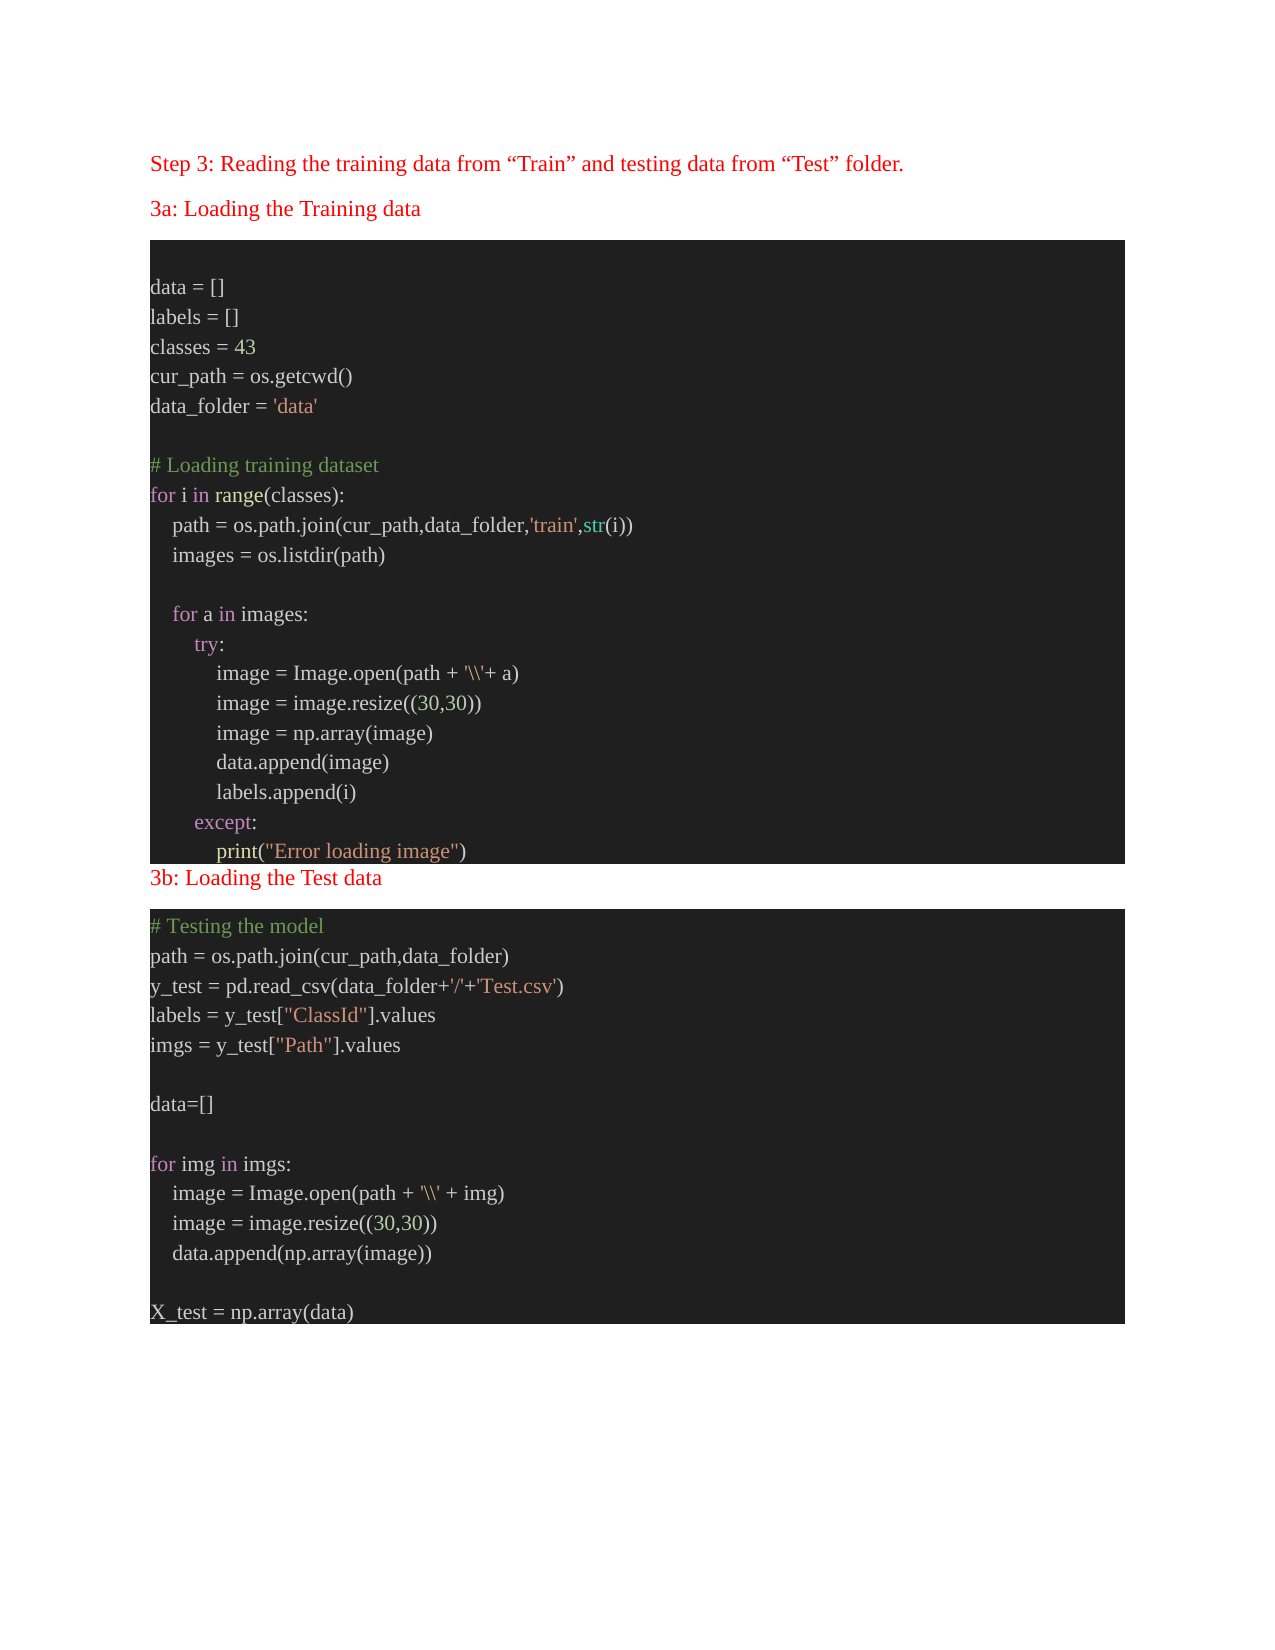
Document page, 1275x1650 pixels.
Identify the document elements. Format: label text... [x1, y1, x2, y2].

text image = Image.open(path + '\\'+ a) [150, 656, 1125, 686]
text # Testing the model [150, 909, 1125, 938]
text for img in imgs: [150, 1146, 1125, 1176]
text try: [150, 626, 1125, 656]
text path = os.path.join(cur_path,data_folder) [150, 938, 1125, 968]
text X_test = np.array(data) [150, 1295, 1125, 1324]
text data.append(image) [150, 745, 1125, 774]
text cur_path = os.getcwd() [150, 359, 1125, 389]
text classes = 43 [150, 329, 1125, 359]
text path = os.path.join(cur_path,data_folder,'train',str(i)) [150, 507, 1125, 537]
text image = np.array(image) [150, 715, 1125, 745]
text labels.append(i) [150, 774, 1125, 804]
text image = image.resize((30,30)) [150, 686, 1125, 715]
text # Loading training dataset [150, 448, 1125, 478]
text labels = [] [150, 299, 1125, 329]
text Step 3: Reading the training data from “Train” and testing data from “Test” folder. [150, 150, 1125, 176]
text for i in range(classes): [150, 478, 1125, 507]
text image = image.resize((30,30)) [150, 1206, 1125, 1235]
text 3a: Loading the Training data [150, 195, 1125, 221]
text print("Error loading image") [150, 834, 1125, 864]
text image = Image.open(path + '\\' + img) [150, 1176, 1125, 1206]
text data.append(np.array(image)) [150, 1235, 1125, 1265]
text 3b: Loading the Test data [150, 864, 1125, 890]
text y_test = pd.read_csv(data_folder+'/'+'Test.csv') [150, 968, 1125, 998]
text for a in images: [150, 596, 1125, 626]
text images = os.listdir(path) [150, 537, 1125, 567]
text data_folder = 'data' [150, 389, 1125, 418]
text labels = y_test["ClassId"].values [150, 998, 1125, 1027]
text imgs = y_test["Path"].values [150, 1027, 1125, 1057]
text data=[] [150, 1087, 1125, 1117]
text data = [] [150, 270, 1125, 299]
text except: [150, 804, 1125, 834]
